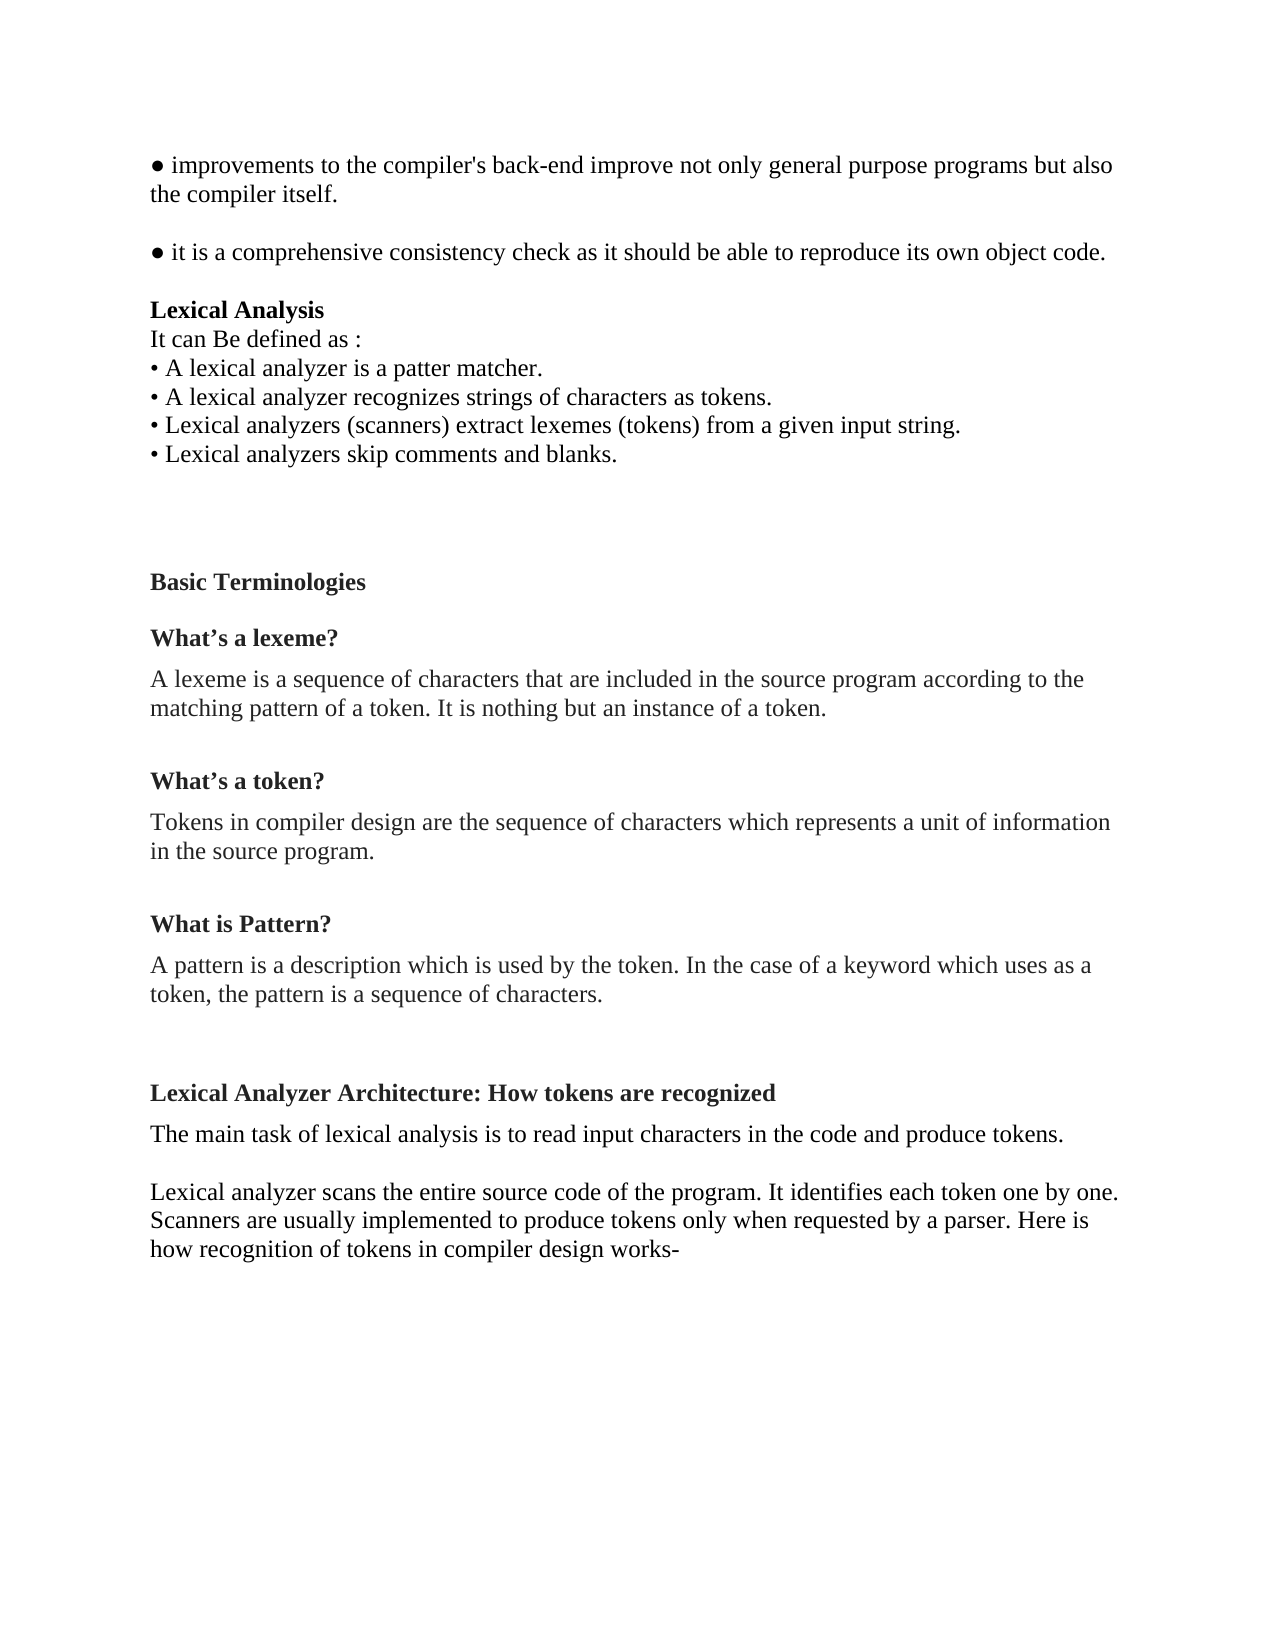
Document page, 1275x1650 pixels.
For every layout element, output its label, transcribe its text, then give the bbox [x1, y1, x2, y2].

text A pattern is a description which is used by the token. In the case of a keyword which uses as a token, the pattern is a sequence of characters. [150, 950, 1125, 1007]
text Tokens in compiler design are the sequence of characters which represents a unit of information in the source program. [150, 807, 1125, 864]
text Lexical analyzer scans the entire source code of the program. It identifies each token one by one. Scanners are usually implemented to produce tokens only when requested by a parser. Here is how recognition of tokens in compiler design works- [150, 1177, 1125, 1263]
text • A lexical analyzer is a patter matcher. [150, 353, 1125, 382]
text It can Be defined as : [150, 324, 1125, 353]
text A lexeme is a sequence of characters that are included in the source program according to the matching pattern of a token. It is nothing but an instance of a token. [150, 664, 1125, 722]
text Basic Terminologies [150, 526, 1125, 596]
text What’s a lexeme? [150, 608, 1125, 652]
text What’s a token? [150, 751, 1125, 794]
text • Lexical analyzers (scanners) extract lexemes (tokens) from a given input string. [150, 410, 1125, 439]
text • Lexical analyzers skip comments and blanks. [150, 439, 1125, 468]
subtitle What is Pattern? [150, 894, 1125, 937]
text ● it is a comprehensive consistency check as it should be able to reproduce its own object code. [150, 237, 1125, 266]
text • A lexical analyzer recognizes strings of characters as tokens. [150, 382, 1125, 410]
text Lexical Analysis [150, 295, 1125, 324]
text ● improvements to the compiler's back-end improve not only general purpose programs but also the compiler itself. [150, 150, 1125, 207]
subtitle Lexical Analyzer Architecture: How tokens are recognized [150, 1037, 1125, 1106]
text The main task of lexical analysis is to read input characters in the code and produce tokens. [150, 1119, 1125, 1148]
